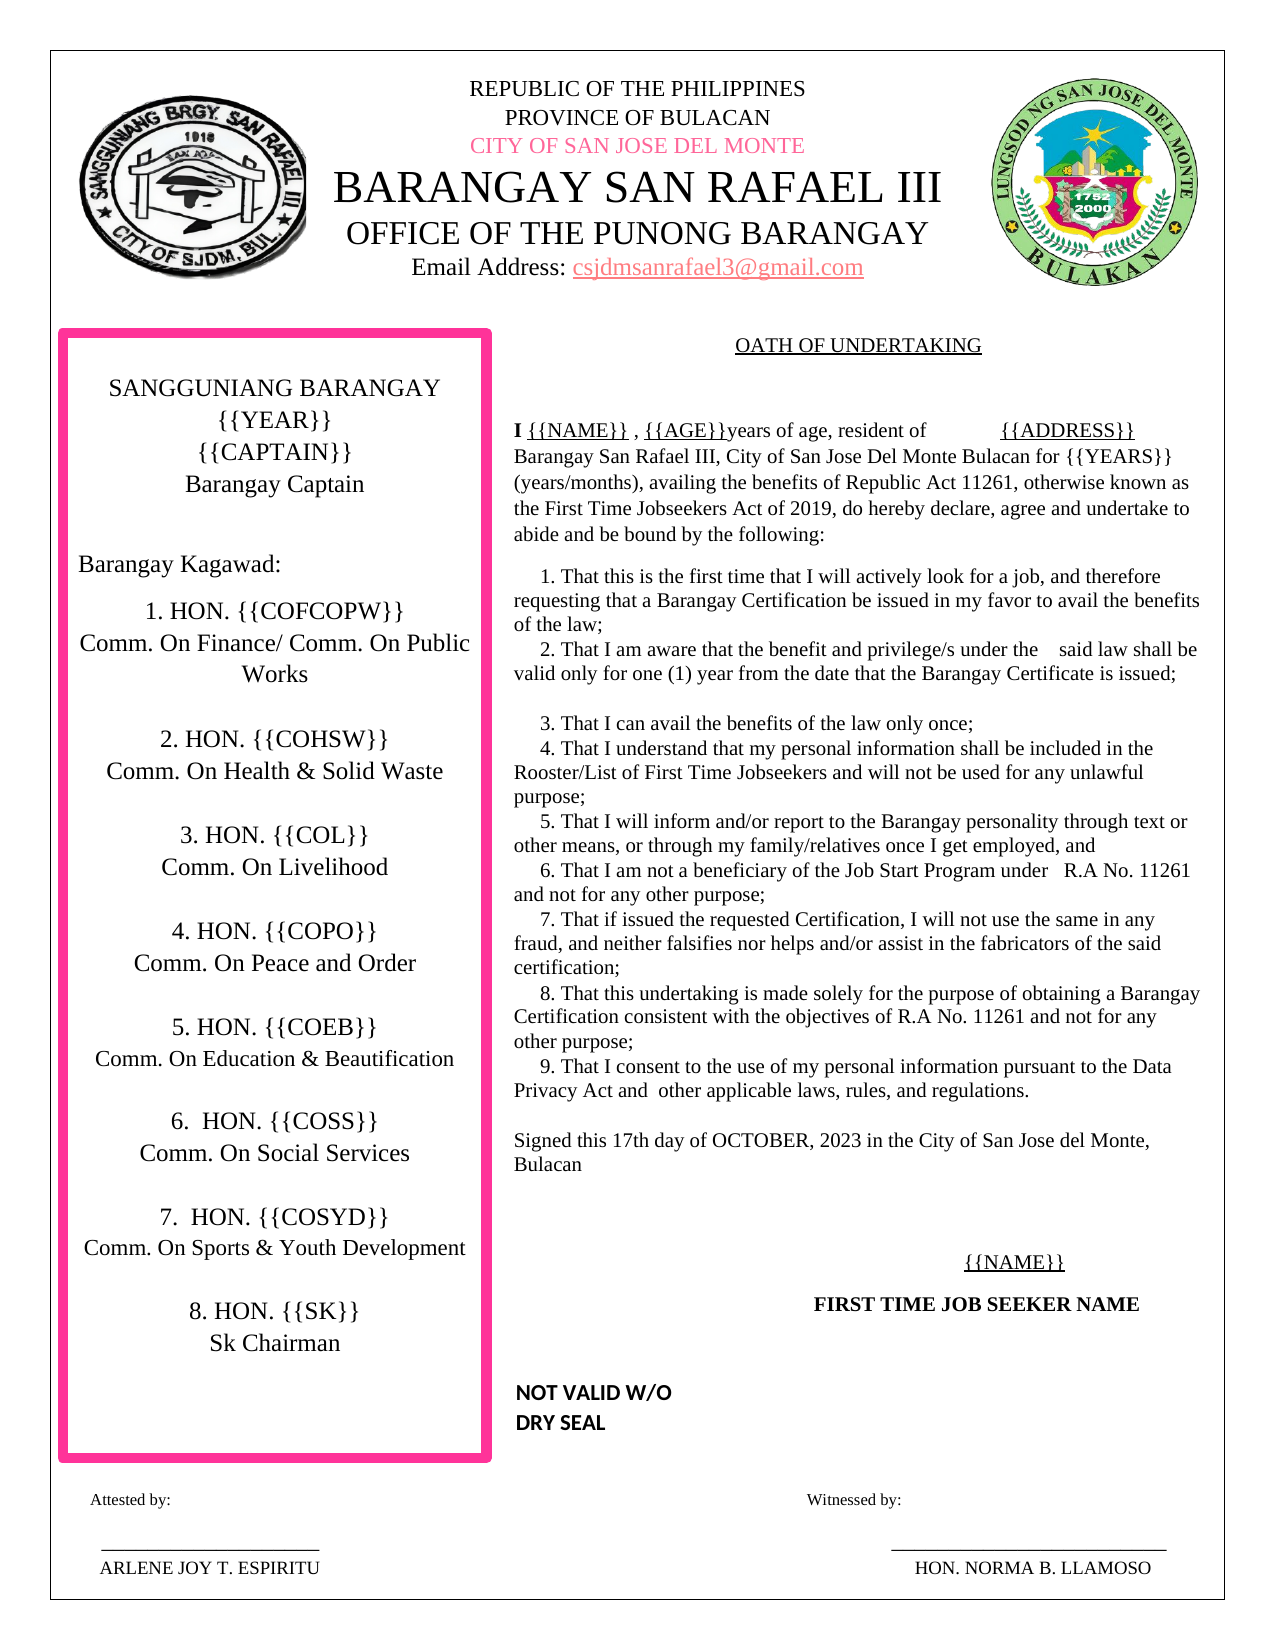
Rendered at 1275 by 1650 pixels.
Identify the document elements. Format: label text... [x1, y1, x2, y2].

text BARANGAY SAN RAFAEL III [75, 159, 1200, 212]
text PROVINCE OF BULACAN [75, 104, 1200, 131]
text REPUBLIC OF THE PHILIPPINES [75, 75, 1200, 101]
text CITY OF SAN JOSE DEL MONTE [75, 132, 1200, 158]
picture [991, 281, 1198, 286]
text OFFICE OF THE PUNONG BARANGAY [75, 213, 1200, 251]
text Email Address: csjdmsanrafael3@gmail.com [75, 252, 1200, 281]
